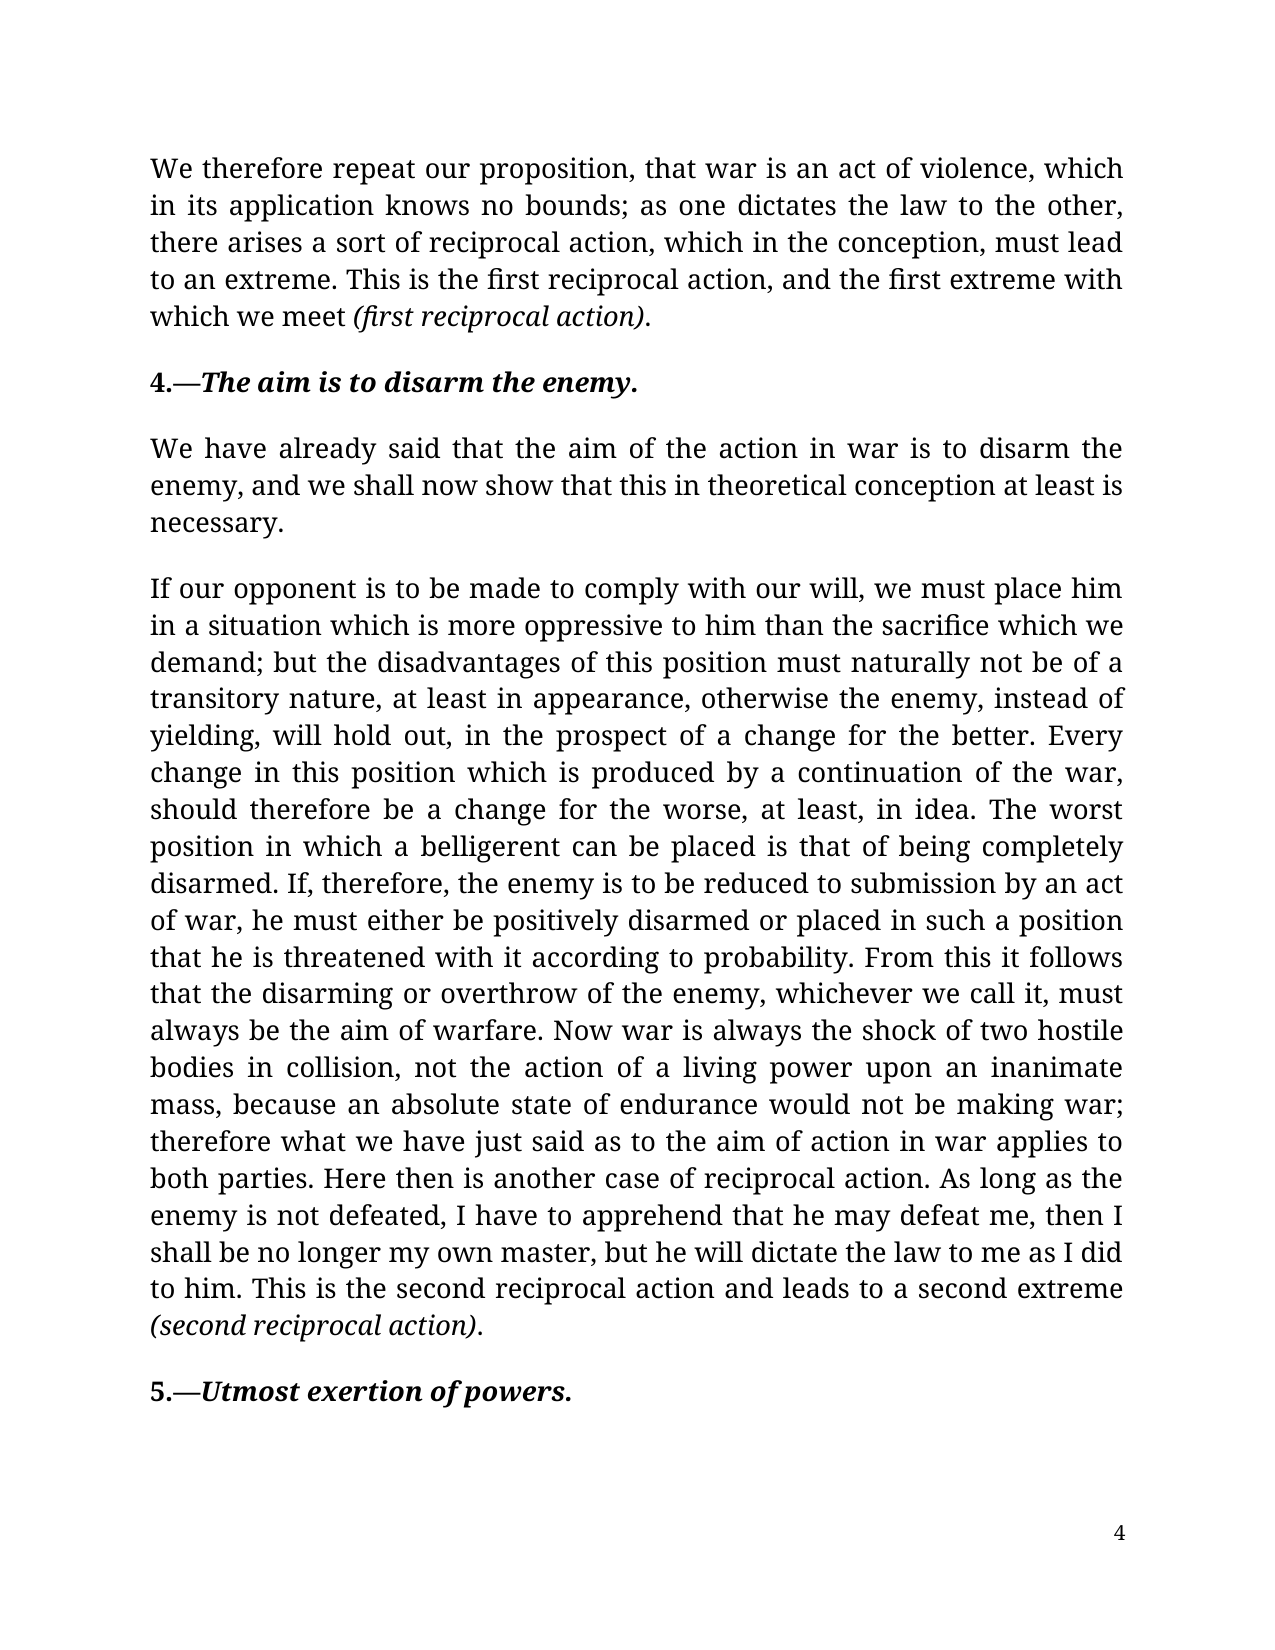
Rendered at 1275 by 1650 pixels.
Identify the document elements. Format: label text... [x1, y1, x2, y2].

text If our opponent is to be made to comply with our will, we must place him in a situation which is more oppressive to him than the sacrifice which we demand; but the disadvantages of this position must naturally not be of a transitory nature, at least in appearance, otherwise the enemy, instead of yielding, will hold out, in the prospect of a change for the better. Every change in this position which is produced by a continuation of the war, should therefore be a change for the worse, at least, in idea. The worst position in which a belligerent can be placed is that of being completely disarmed. If, therefore, the enemy is to be reduced to submission by an act of war, he must either be positively disarmed or placed in such a position that he is threatened with it according to probability. From this it follows that the disarming or overthrow of the enemy, whichever we call it, must always be the aim of warfare. Now war is always the shock of two hostile bodies in collision, not the action of a living power upon an inanimate mass, because an absolute state of endurance would not be making war; therefore what we have just said as to the aim of action in war applies to both parties. Here then is another case of reciprocal action. As long as the enemy is not defeated, I have to apprehend that he may defeat me, then I shall be no longer my own master, but he will dictate the law to me as I did to him. This is the second reciprocal action and leads to a second extreme (second reciprocal action). [150, 569, 1125, 1344]
text We therefore repeat our proposition, that war is an act of violence, which in its application knows no bounds; as one dictates the law to the other, there arises a sort of reciprocal action, which in the conception, must lead to an extreme. This is the first reciprocal action, and the first extreme with which we meet (first reciprocal action). [150, 150, 1125, 334]
text 4.—The aim is to disarm the enemy. [150, 363, 1125, 400]
text We have already said that the aim of the action in war is to disarm the enemy, and we shall now show that this in theoretical conception at least is necessary. [150, 429, 1125, 540]
text 5.—Utmost exertion of powers. [150, 1373, 1125, 1410]
